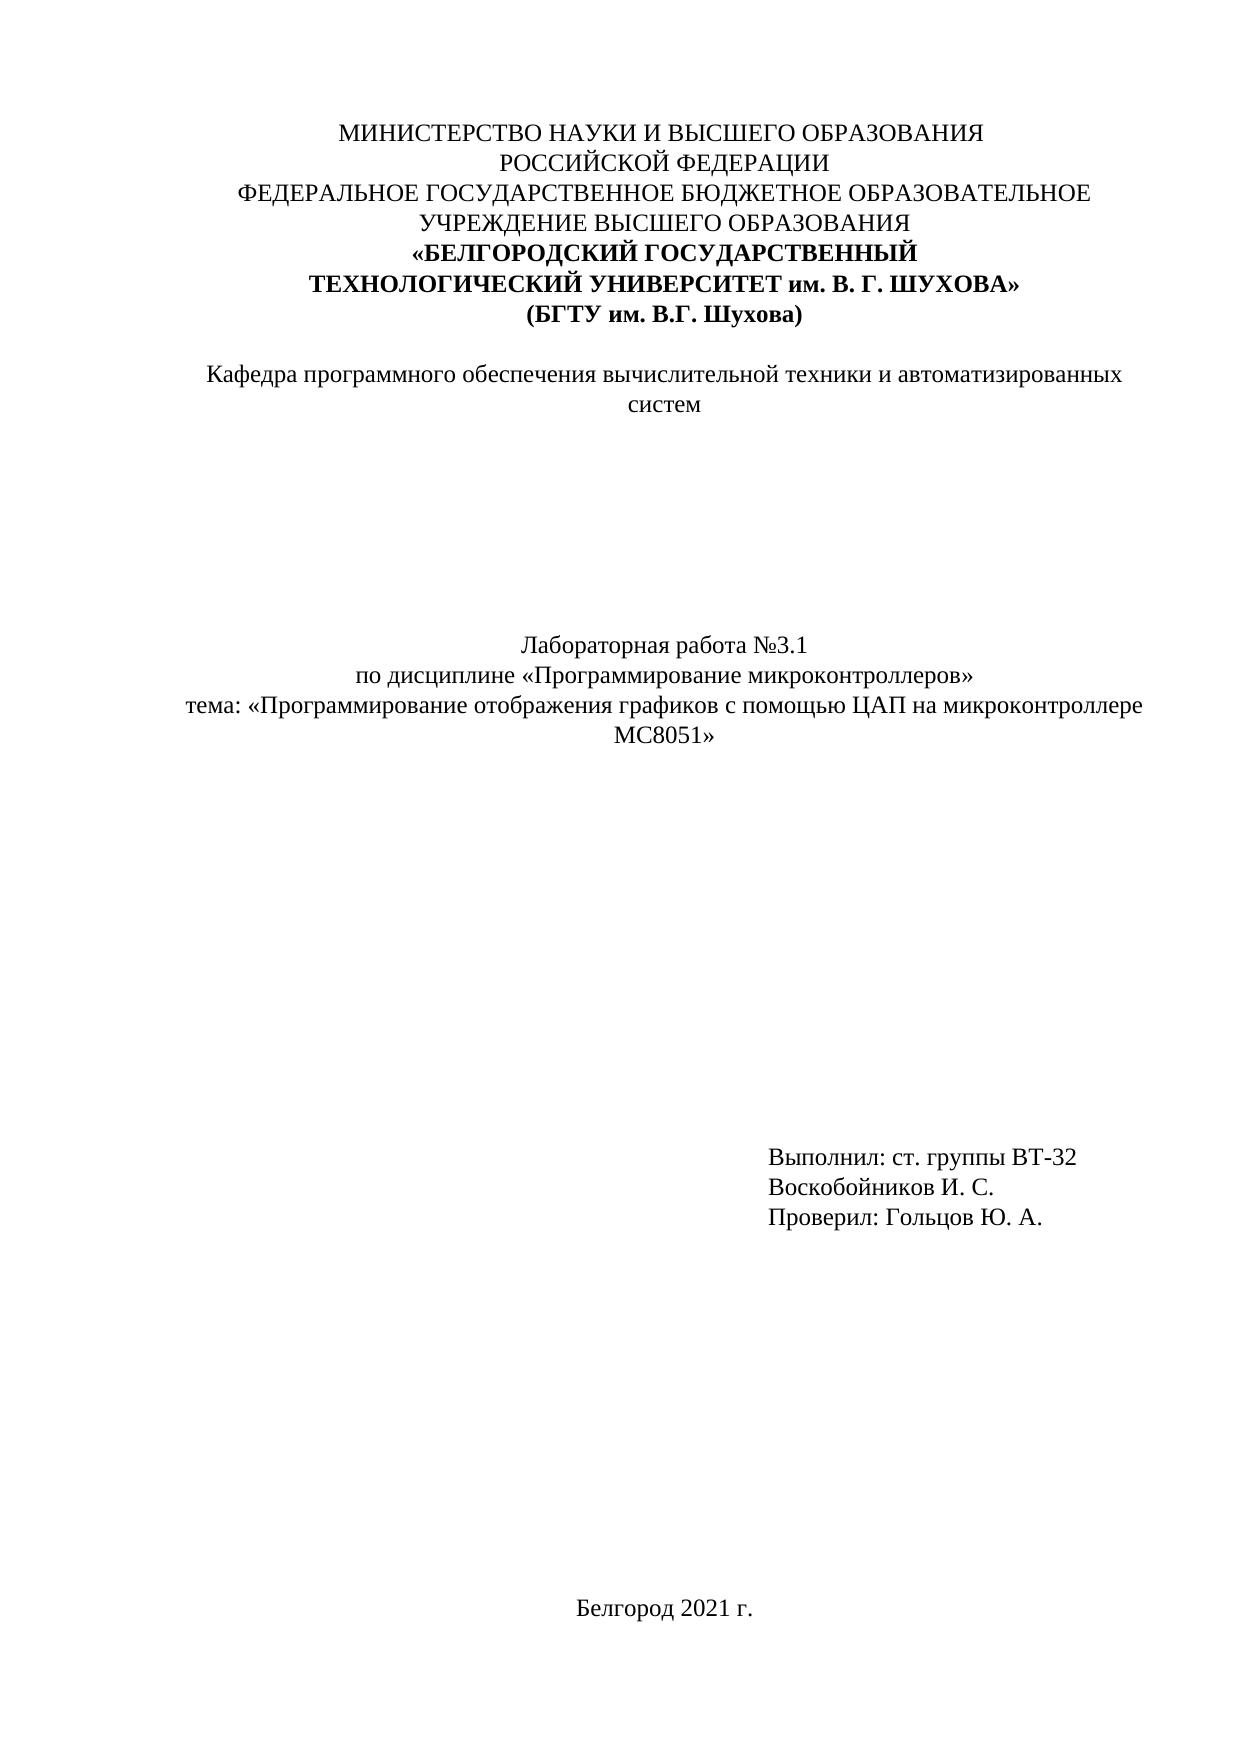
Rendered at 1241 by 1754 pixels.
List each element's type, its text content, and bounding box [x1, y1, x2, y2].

text Проверил: Гольцов Ю. А. [177, 1202, 1152, 1231]
text тема: «Программирование отображения графиков с помощью ЦАП на микроконтроллере MC8051» [177, 690, 1152, 749]
text Лабораторная работа №3.1 [177, 630, 1152, 659]
text Выполнил: ст. группы ВТ-32 [177, 1142, 1152, 1170]
text Кафедра программного обеспечения вычислительной техники и автоматизированных систем [177, 359, 1152, 418]
text ФЕДЕРАЛЬНОЕ ГОСУДАРСТВЕННОЕ БЮДЖЕТНОЕ ОБРАЗОВАТЕЛЬНОЕ УЧРЕЖДЕНИЕ ВЫСШЕГО ОБРАЗОВАНИЯ [177, 178, 1152, 237]
text по дисциплине «Программирование микроконтроллеров» [177, 660, 1152, 689]
text Белгород 2021 г. [177, 1593, 1152, 1622]
text (БГТУ им. В.Г. Шухова) [177, 299, 1152, 327]
text Воскобойников И. С. [177, 1172, 1152, 1201]
text МИНИСТЕРСТВО НАУКИ И ВЫСШЕГО ОБРАЗОВАНИЯ РОССИЙСКОЙ ФЕДЕРАЦИИ [177, 118, 1152, 177]
text ТЕХНОЛОГИЧЕСКИЙ УНИВЕРСИТЕТ им. В. Г. ШУХОВА» [177, 269, 1152, 297]
text «БЕЛГОРОДСКИЙ ГОСУДАРСТВЕННЫЙ [177, 238, 1152, 267]
